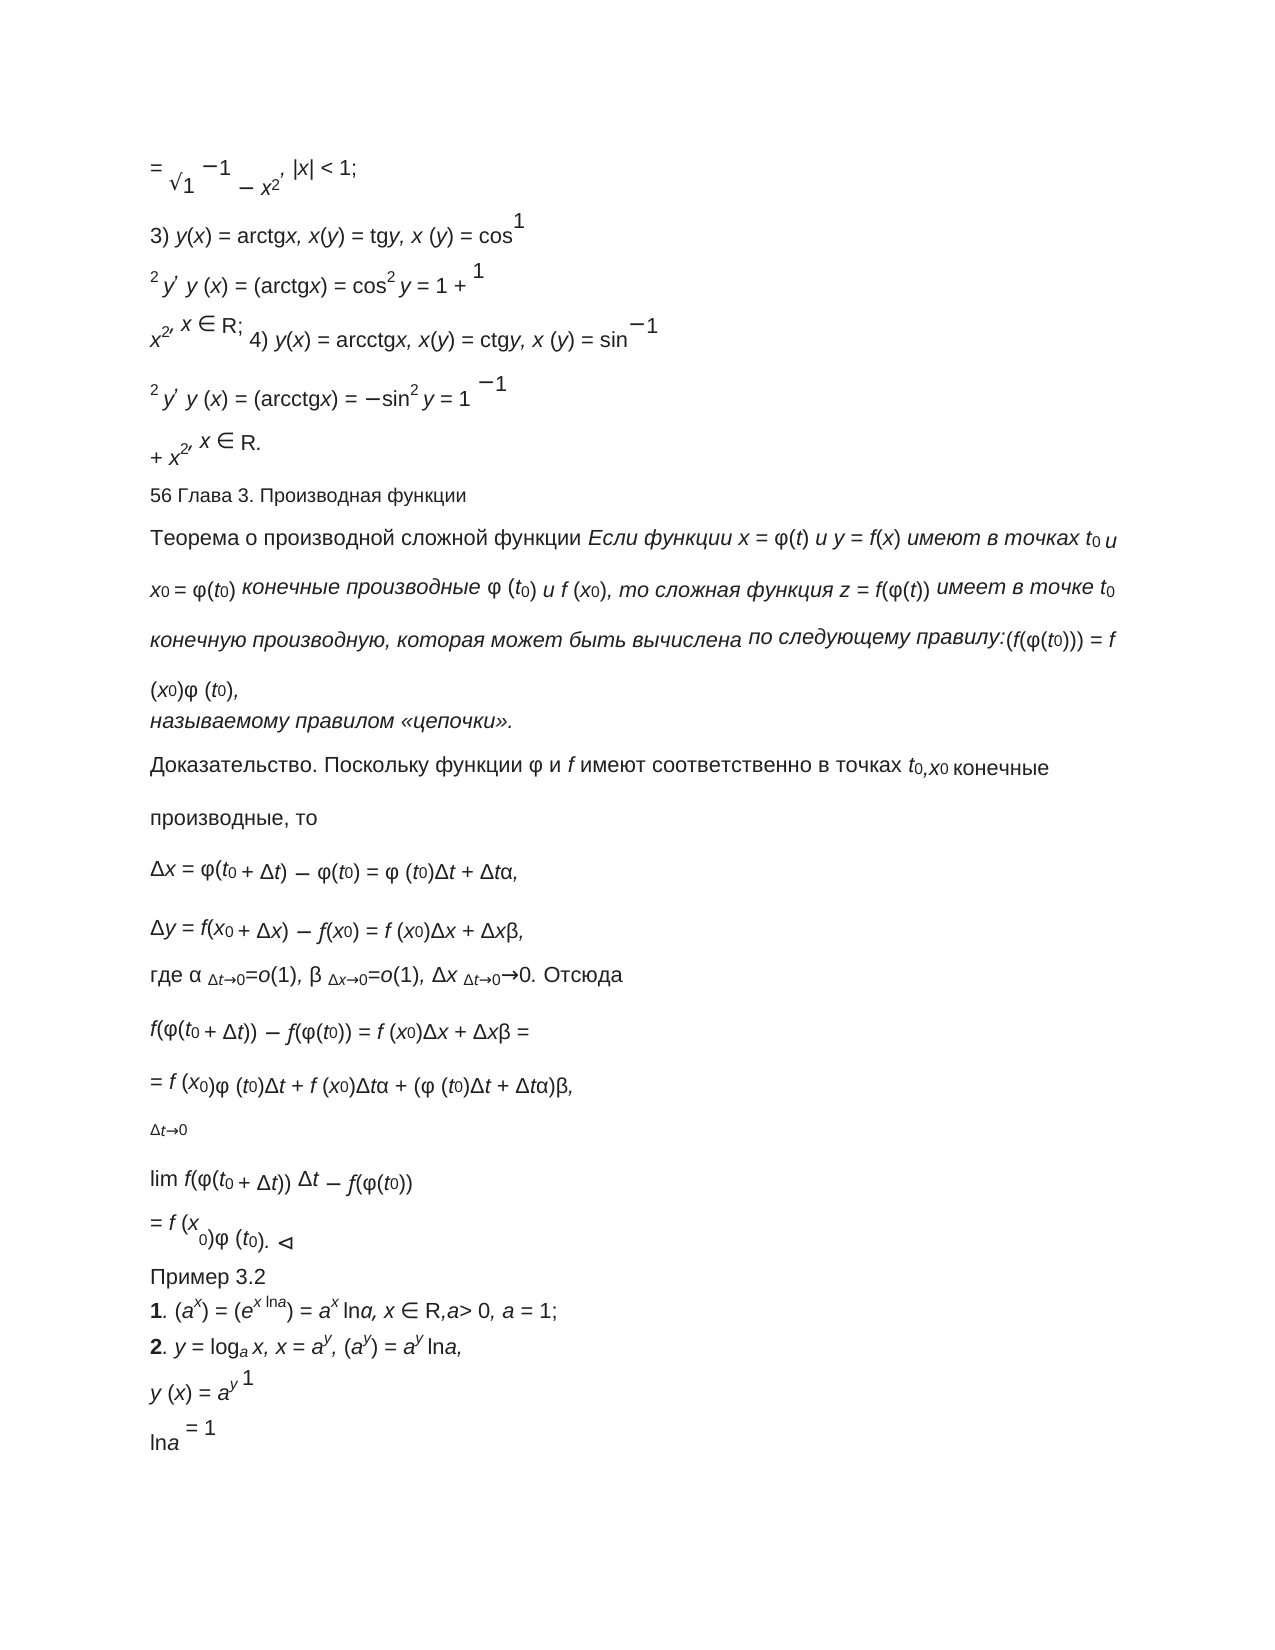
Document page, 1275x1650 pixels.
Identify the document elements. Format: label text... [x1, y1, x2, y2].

text Δx = φ(t0 + Δt) − φ(t0) = φ (t0)Δt + Δtα, [150, 836, 1125, 887]
text Δy = f(x0 + Δx) − f(x0) = f (x0)Δx + Δxβ, [150, 895, 1125, 946]
text lim f(φ(t0 + Δt)) Δt − f(φ(t0)) [150, 1147, 1125, 1198]
text называемому правилом «цепочки». [150, 708, 1125, 733]
text 1. (ax) = (ex lna) = ax lna, x ∈ R,a> 0, a = 1; [150, 1293, 1125, 1324]
text + x2, x ∈ R. [150, 425, 1125, 476]
text = f (x0)φ (t0)Δt + f (x0)Δtα + (φ (t0)Δt + Δtα)β, [150, 1054, 1125, 1098]
text 56 Глава 3. Производная функции [150, 484, 1125, 506]
text f(φ(t0 + Δt)) − f(φ(t0)) = f (x0)Δx + Δxβ = [150, 996, 1125, 1047]
text 3) y(x) = arctgx, x(y) = tgy, x (y) = cos1 [150, 209, 1125, 252]
text 2 y, y (x) = (arctgx) = cos2 y = 1 + 1 [150, 258, 1125, 301]
text Пример 3.2 [150, 1264, 1125, 1289]
text Теорема о производной сложной функции Если функции x = φ(t) и y = f(x) имеют в точках t0 и x0 = φ(t0) конечные производные φ (t0) и f (x0), то сложная функция z = f(φ(t)) имеет в точке t0 конечную производную, которая может быть вычислена по следующему правилу:(f(φ(t0))) = f (x0)φ (t0), [150, 510, 1125, 702]
text y (x) = ay 1 [150, 1365, 1125, 1408]
text 2. y = loga x, x = ay, (ay) = ay lna, [150, 1329, 1125, 1361]
text Δt→0 [150, 1104, 1125, 1141]
text = √1 −1 − x2, |x| < 1; [150, 150, 1125, 201]
text lna = 1 [150, 1415, 1125, 1458]
text x2, x ∈ R; 4) y(x) = arcctgx, x(y) = ctgy, x (y) = sin−1 [150, 308, 1125, 359]
text = f (x0)φ (t0). ⊲ [150, 1205, 1125, 1256]
text Доказательство. Поскольку функции φ и f имеют соответственно в точках t0,x0 конечные производные, то [150, 737, 1125, 830]
text 2 y, y (x) = (arcctgx) = −sin2 y = 1 −1 [150, 366, 1125, 417]
text где α Δt→0=o(1), β Δx→0=o(1), Δx Δt→0→0. Отсюда [150, 953, 1125, 990]
